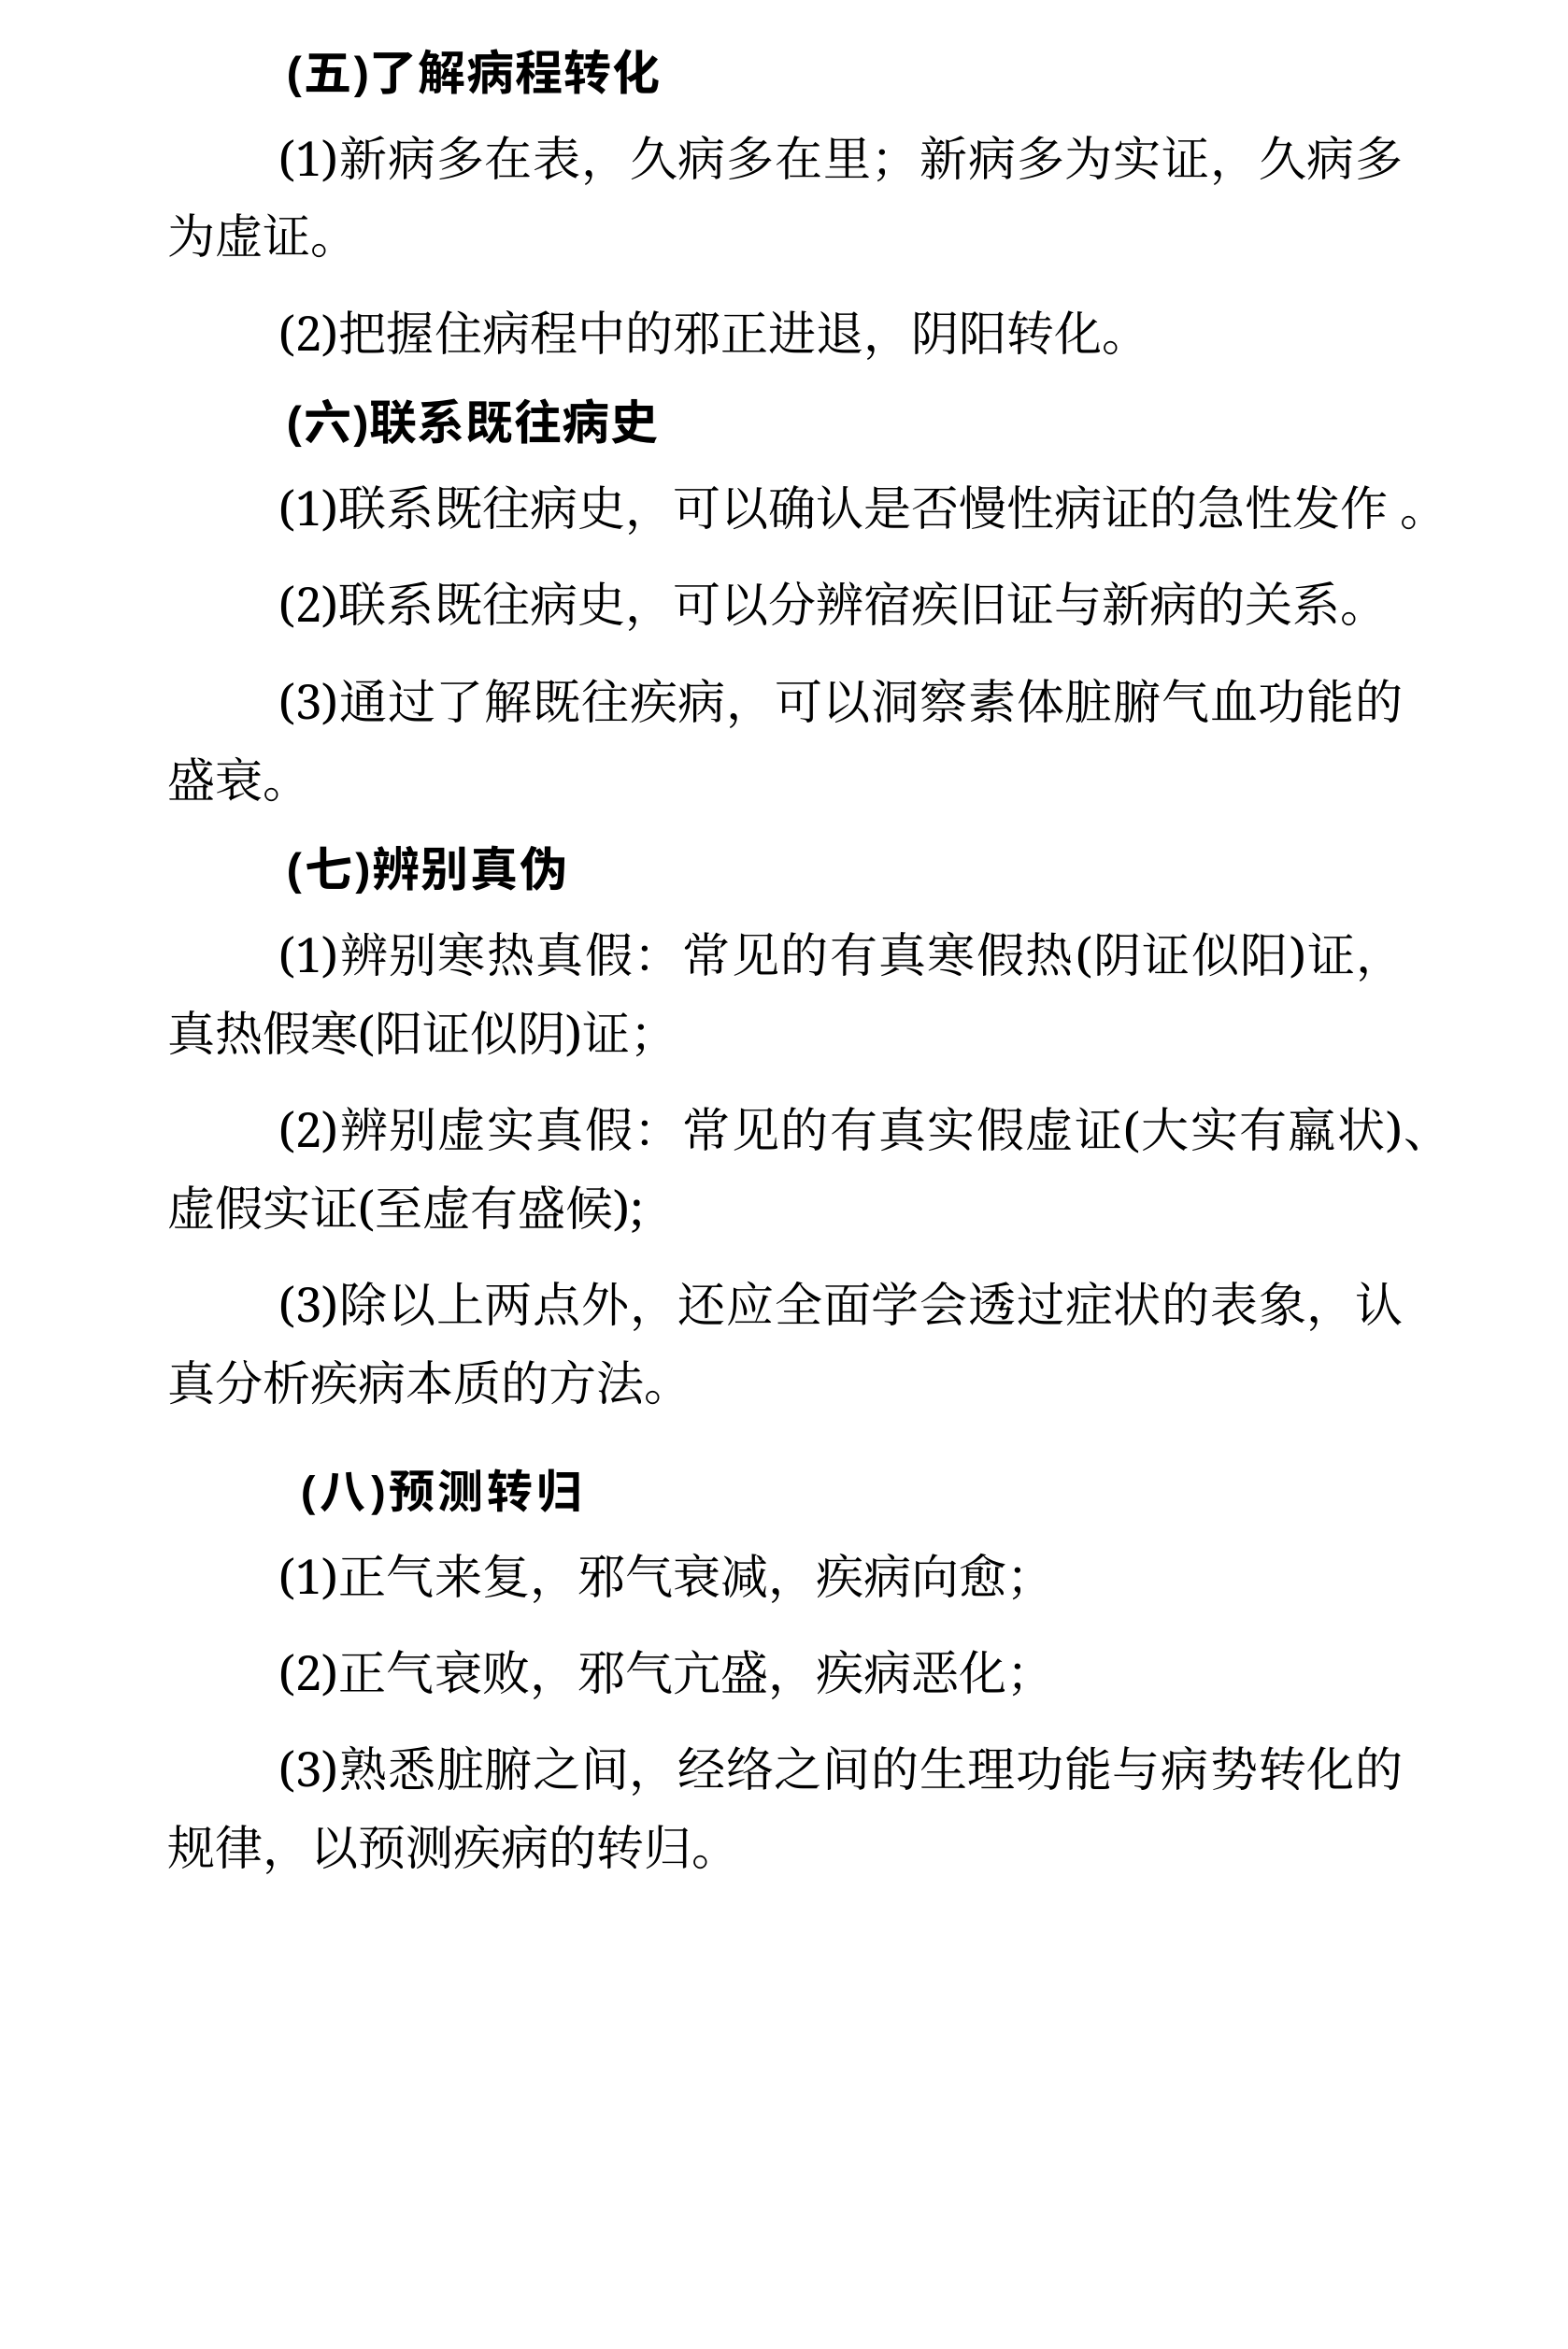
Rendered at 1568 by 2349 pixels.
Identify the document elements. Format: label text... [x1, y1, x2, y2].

text (3)通过了解既往疾病，可以洞察素体脏腑气血功能的盛衰。 [167, 664, 1404, 811]
text (1)联系既往病史，可以确认是否慢性病证的急性发作 。 [167, 471, 1404, 539]
text (2)联系既往病史，可以分辨宿疾旧证与新病的关系。 [167, 567, 1404, 637]
text (1)正气来复，邪气衰减，疾病向愈； [167, 1539, 1404, 1608]
text (2)正气衰败，邪气亢盛，疾病恶化； [167, 1636, 1404, 1704]
text (2)辨别虚实真假：常见的有真实假虚证(大实有羸状)、虚假实证(至虚有盛候); [167, 1093, 1404, 1239]
text (八)预测转归 [270, 1460, 1423, 1521]
text (七)辨别真伪 [287, 836, 1423, 899]
text (3)熟悉脏腑之间，经络之间的生理功能与病势转化的规律，以预测疾病的转归。 [167, 1732, 1404, 1879]
text (五)了解病程转化 [287, 39, 1423, 103]
text (2)把握住病程中的邪正进退，阴阳转化。 [167, 295, 1404, 365]
text (1)辨别寒热真假：常见的有真寒假热(阴证似阳)证，真热假寒(阳证似阴)证； [167, 917, 1404, 1065]
text (六)联系既往病史 [287, 389, 1423, 452]
text (1)新病多在表，久病多在里；新病多为实证，久病多为虚证。 [167, 121, 1404, 267]
text (3)除以上两点外，还应全面学会透过症状的表象，认真分析疾病本质的方法。 [167, 1268, 1404, 1414]
